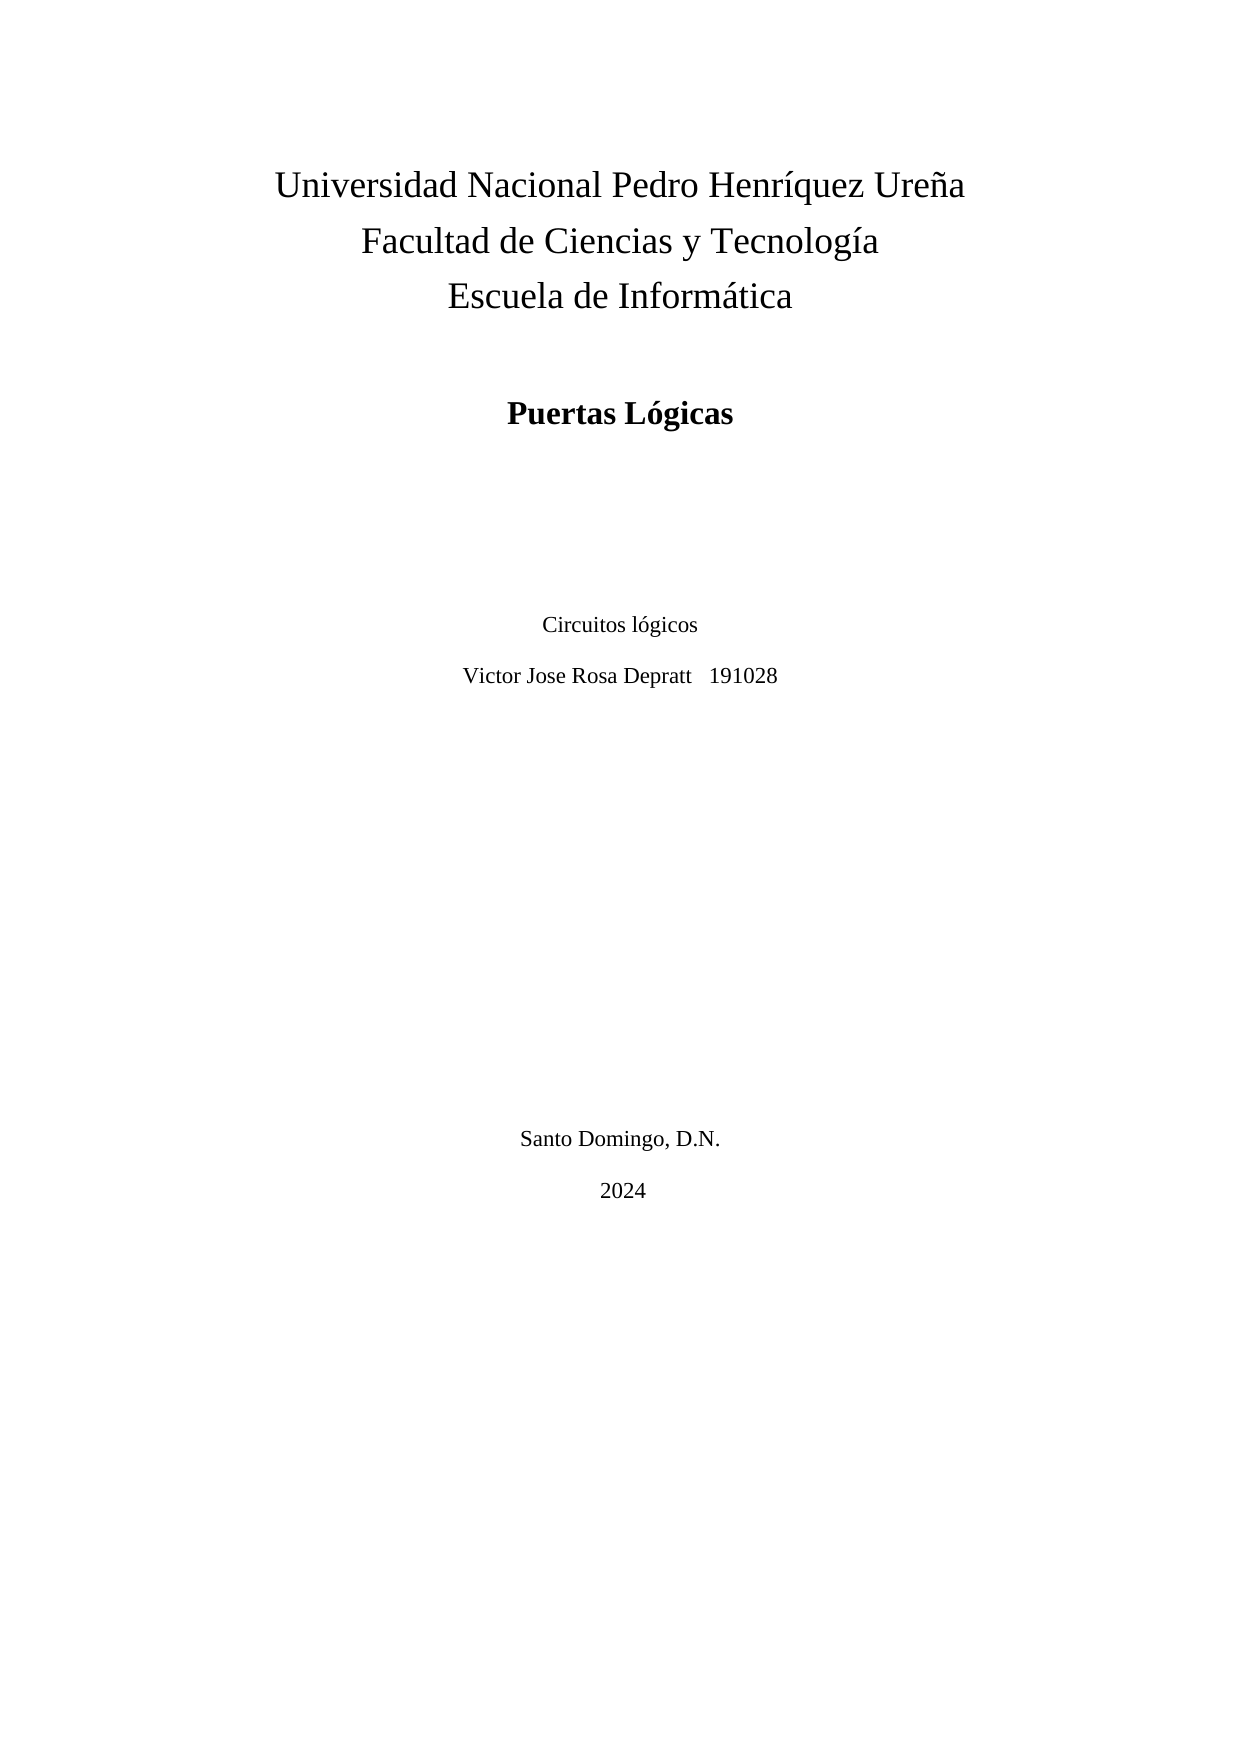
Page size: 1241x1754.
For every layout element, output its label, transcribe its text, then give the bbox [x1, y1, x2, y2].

text Universidad Nacional Pedro Henríquez Ureña [150, 162, 1090, 206]
text Facultad de Ciencias y Tecnología [150, 218, 1090, 261]
text 2024 [150, 1177, 1090, 1203]
text Circuitos lógicos [150, 611, 1090, 637]
text Santo Domingo, D.N. [150, 1126, 1090, 1152]
text Escuela de Informática [150, 274, 1090, 317]
text Puertas Lógicas [150, 393, 1090, 432]
text Victor Jose Rosa Depratt 191028 [150, 662, 1090, 741]
